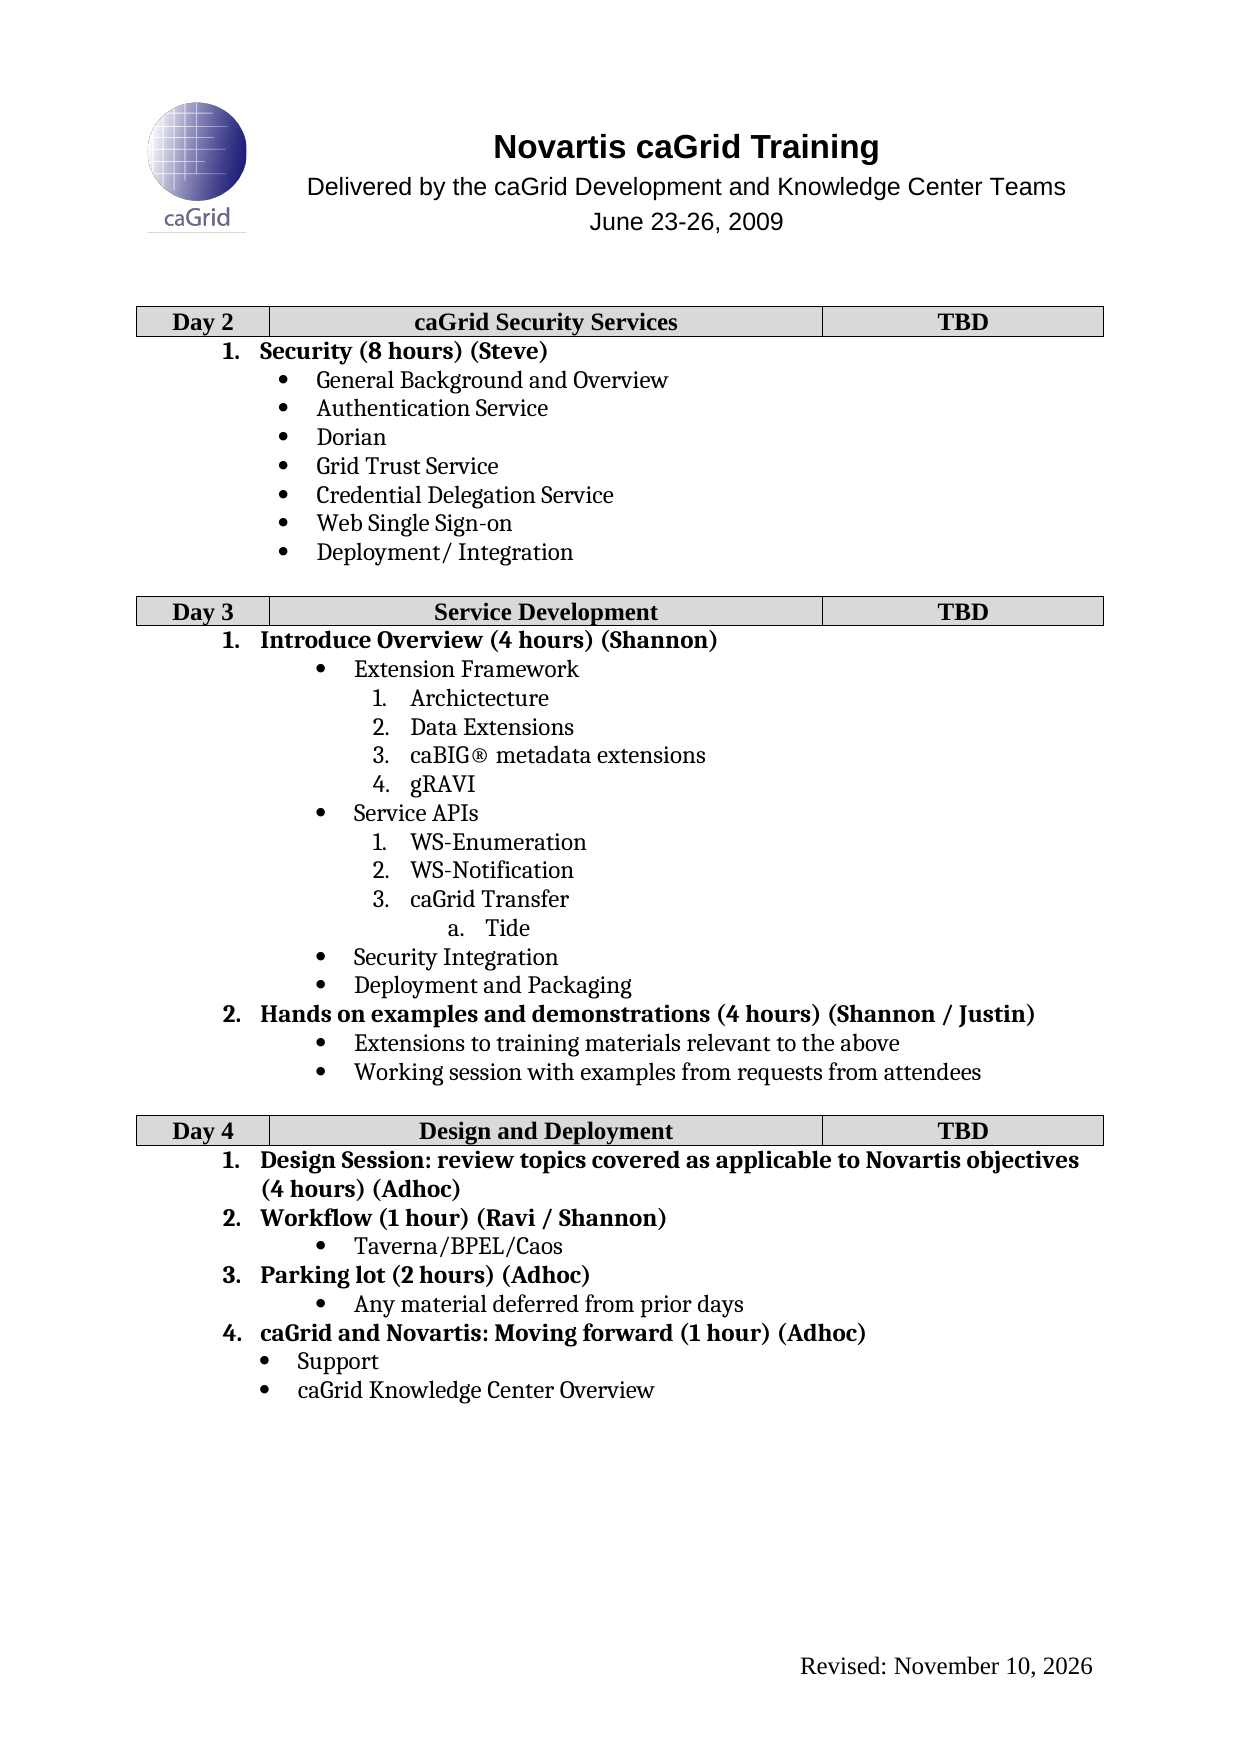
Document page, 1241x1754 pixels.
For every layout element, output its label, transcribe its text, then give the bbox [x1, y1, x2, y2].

list Deployment/ Integration [279, 538, 1093, 567]
list caGrid and Novartis: Moving forward (1 hour) (Adhoc) [223, 1318, 1093, 1347]
list Dorian [279, 423, 1093, 452]
table_header Day 4 [137, 1116, 269, 1145]
list Service APIs [316, 799, 1093, 828]
table_header Service Development [270, 597, 822, 625]
list Deployment and Packaging [316, 971, 1093, 1000]
table_header TBD [823, 597, 1103, 625]
list Archictecture [373, 684, 1093, 713]
list Tide [448, 914, 1093, 943]
table_header Design and Deployment [270, 1116, 822, 1145]
list caBIG® metadata extensions [373, 741, 1093, 770]
table_header Day 2 [137, 307, 269, 336]
table_header Day 3 [137, 597, 269, 625]
list Data Extensions [373, 713, 1093, 741]
table_header caGrid Security Services [270, 307, 822, 336]
list gRAVI [373, 770, 1093, 799]
list Credential Delegation Service [279, 481, 1093, 509]
list Security Integration [316, 943, 1093, 971]
table_header TBD [823, 1116, 1103, 1145]
list Grid Trust Service [279, 452, 1093, 481]
list Extension Framework [316, 655, 1093, 684]
table_header TBD [823, 307, 1103, 336]
list Working session with examples from requests from attendees [316, 1058, 1093, 1086]
list WS-Notification [373, 856, 1093, 885]
list Workflow (1 hour) (Ravi / Shannon) [223, 1203, 1093, 1232]
list Parking lot (2 hours) (Adhoc) [223, 1261, 1093, 1290]
list Taverna/BPEL/Caos [316, 1232, 1093, 1261]
list caGrid Transfer [373, 885, 1093, 914]
list Introduce Overview (4 hours) (Shannon) [223, 626, 1093, 655]
list General Background and Overview [279, 366, 1093, 394]
list Authentication Service [279, 394, 1093, 423]
list Extensions to training materials relevant to the above [316, 1029, 1093, 1058]
list Support [260, 1347, 1093, 1376]
list Security (8 hours) (Steve) [223, 337, 1093, 366]
list caGrid Knowledge Center Overview [260, 1376, 1093, 1405]
list Web Single Sign-on [279, 509, 1093, 538]
list Design Session: review topics covered as applicable to Novartis objectives (4 hours) (Adhoc) [223, 1146, 1093, 1203]
picture [147, 102, 247, 233]
list Any material deferred from prior days [316, 1290, 1093, 1318]
list WS-Enumeration [373, 828, 1093, 856]
list Hands on examples and demonstrations (4 hours) (Shannon / Justin) [223, 1000, 1093, 1029]
